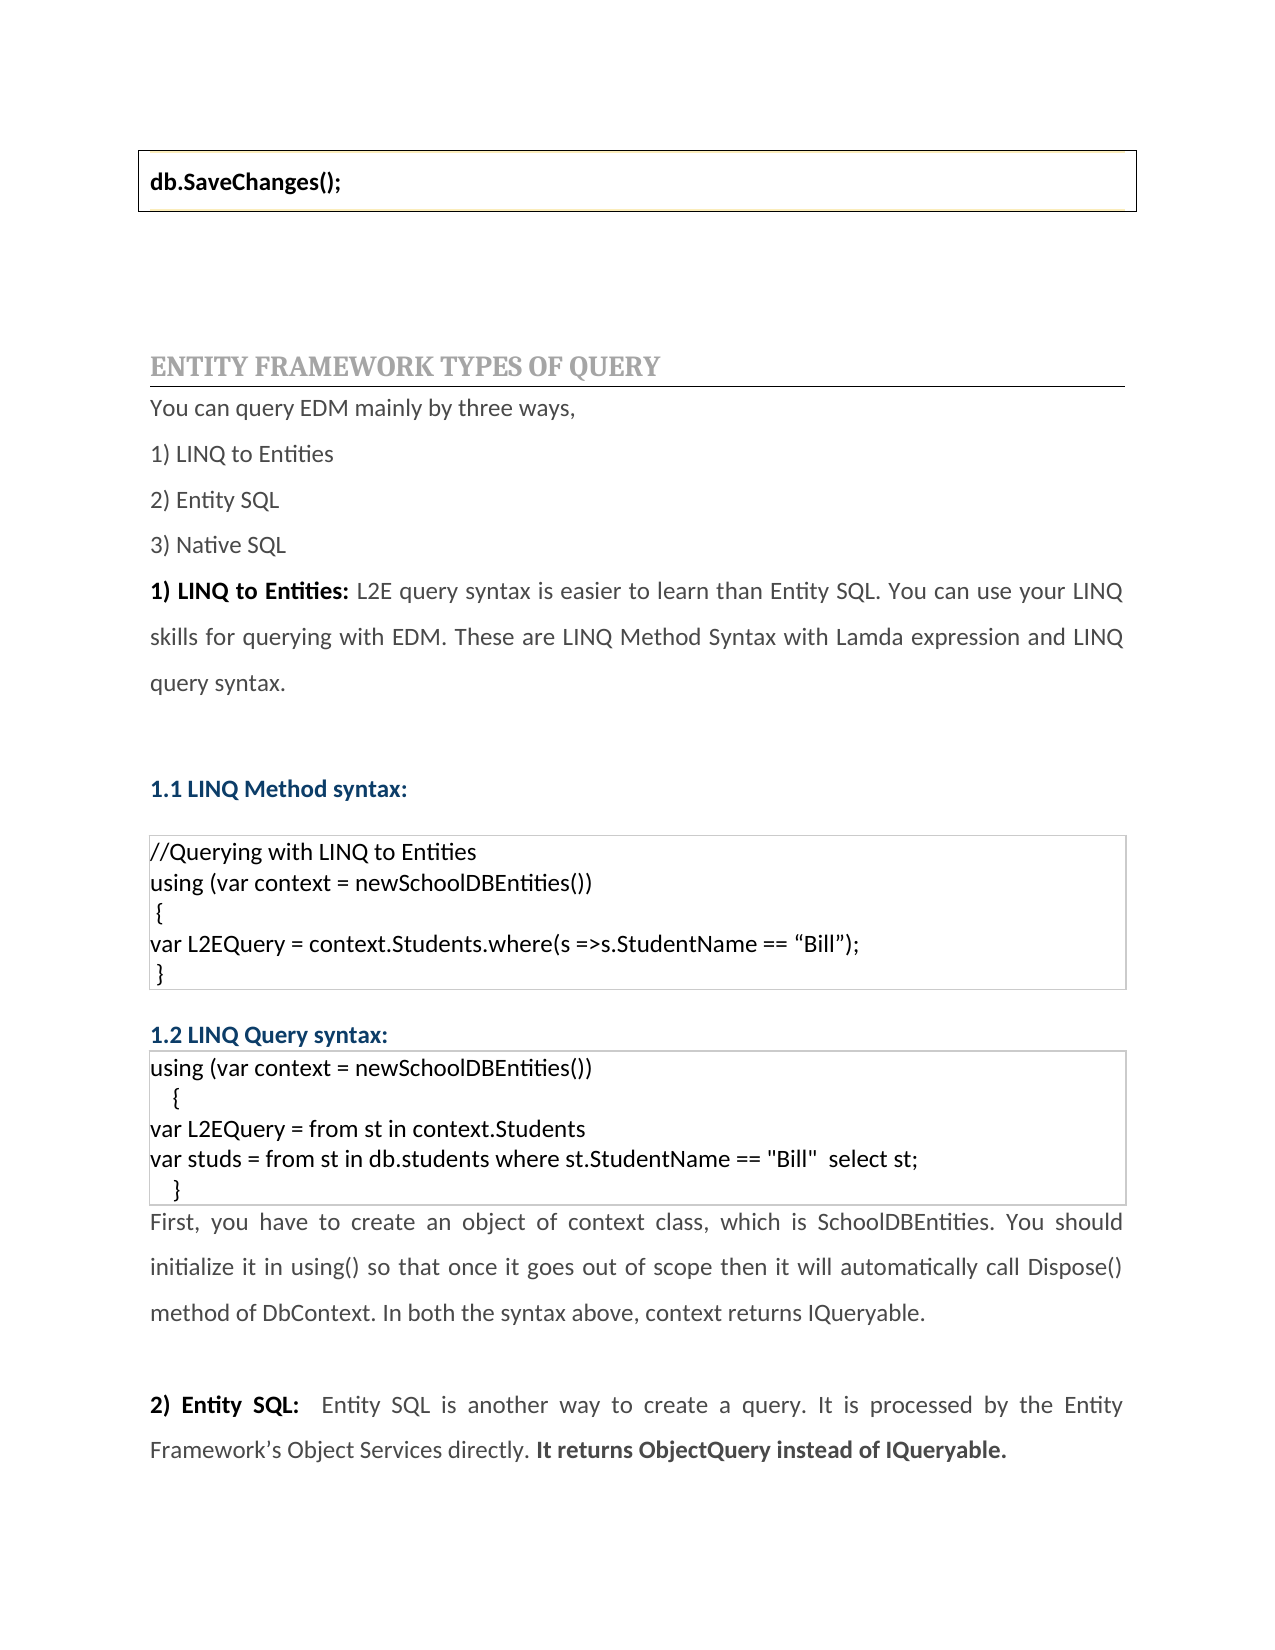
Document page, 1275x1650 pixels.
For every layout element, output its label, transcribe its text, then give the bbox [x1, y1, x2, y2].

list LINQ Method syntax: [150, 774, 1125, 804]
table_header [139, 151, 1136, 211]
subtitle ENTITY FRAMEWORK TYPES OF QUERY [150, 350, 1125, 386]
text //Querying with LINQ to Entities [150, 836, 1125, 867]
text 1) LINQ to Entities: L2E query syntax is easier to learn than Entity SQL. You can use your LINQ skills for querying with EDM. These are LINQ Method Syntax with Lamda expression and LINQ query syntax. [150, 575, 1125, 697]
text var studs = from st in db.students where st.StudentName == "Bill" select st; [150, 1143, 1125, 1172]
text 3) Native SQL [150, 530, 1125, 560]
text var L2EQuery = from st in context.Students [150, 1113, 1125, 1143]
text { [150, 897, 1125, 928]
text 2) Entity SQL [150, 484, 1125, 514]
text 2) Entity SQL: Entity SQL is another way to create a query. It is processed by the Entity Framework’s Object Services directly. It returns ObjectQuery instead of IQueryable. [150, 1389, 1125, 1465]
text } [150, 1172, 1125, 1204]
text using (var context = newSchoolDBEntities()) [150, 867, 1125, 897]
text } [150, 957, 1125, 989]
text 1) LINQ to Entities [150, 438, 1125, 469]
text var L2EQuery = context.Students.where(s =>s.StudentName == “Bill”); [150, 928, 1125, 957]
text First, you have to create an object of context class, which is SchoolDBEntities. You should initialize it in using() so that once it goes out of scope then it will automatically call Dispose() method of DbContext. In both the syntax above, context returns IQueryable. [150, 1206, 1125, 1328]
text You can query EDM mainly by three ways, [150, 392, 1125, 423]
text 1.2 LINQ Query syntax: [150, 1019, 1125, 1050]
text { [150, 1082, 1125, 1113]
text using (var context = newSchoolDBEntities()) [150, 1052, 1125, 1082]
